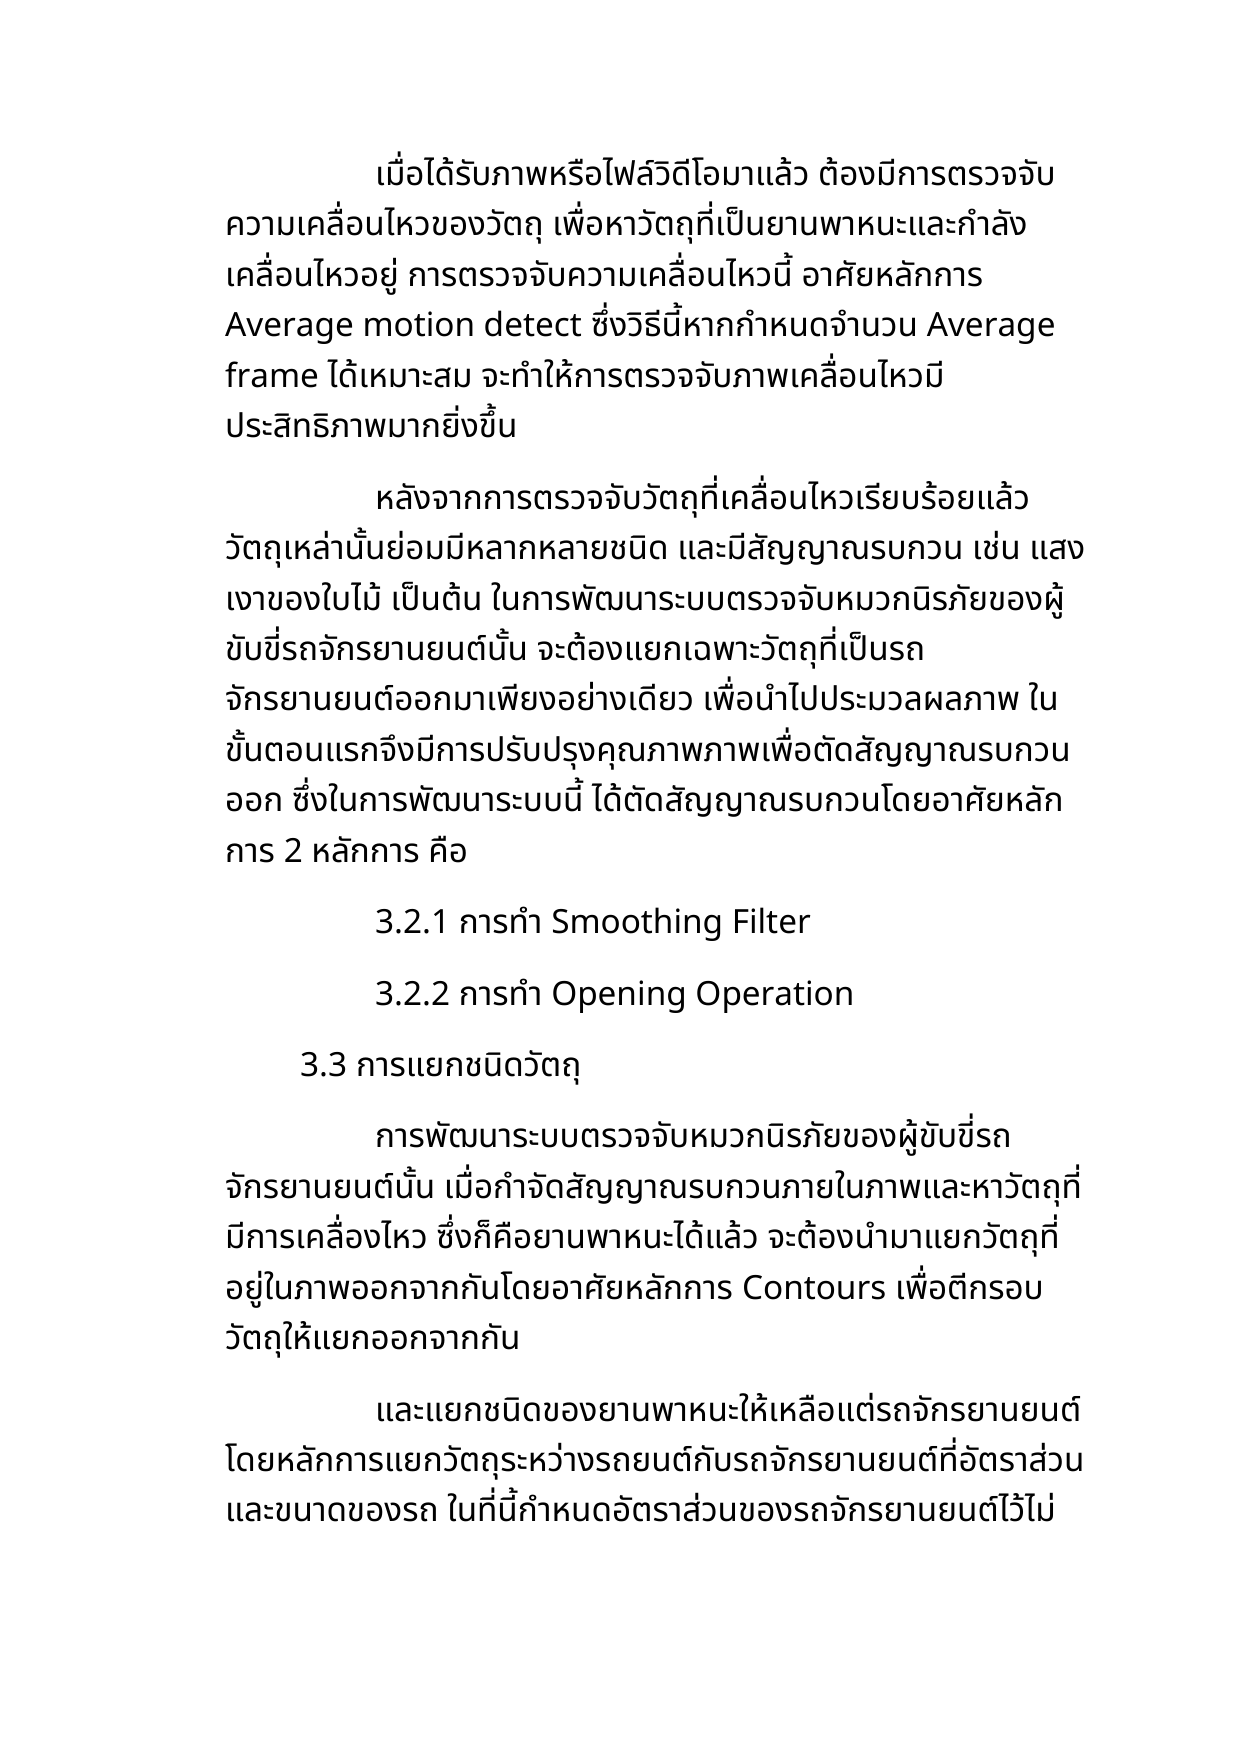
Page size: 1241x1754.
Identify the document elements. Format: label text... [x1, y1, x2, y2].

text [225, 1386, 1090, 1537]
text การพัฒนาระบบตรวจจับหมวกนิรภัยของผู้ขับขี่รถจักรยานยนต์นั้น เมื่อกำจัดสัญญาณรบกวนภายในภาพและหาวัตถุที่มีการเคลื่องไหว ซึ่งก็คือยานพาหนะได้แล้ว จะต้องนำมาแยกวัตถุที่อยู่ในภาพออกจากกันโดยอาศัยหลักการ Contours เพื่อตีกรอบวัตถุให้แยกออกจากกัน [225, 1112, 1090, 1365]
text 3.2.1 การทำ Smoothing Filter [300, 898, 1090, 949]
text เมื่อได้รับภาพหรือไฟล์วิดีโอมาแล้ว ต้องมีการตรวจจับความเคลื่อนไหวของวัตถุ เพื่อหาวัตถุที่เป็นยานพาหนะและกำลังเคลื่อนไหวอยู่ การตรวจจับความเคลื่อนไหวนี้ อาศัยหลักการ Average motion detect ซึ่งวิธีนี้หากกำหนดจำนวน Average frame ได้เหมาะสม จะทำให้การตรวจจับภาพเคลื่อนไหวมีประสิทธิภาพมากยิ่งขึ้น [225, 150, 1090, 453]
text หลังจากการตรวจจับวัตถุที่เคลื่อนไหวเรียบร้อยแล้ว วัตถุเหล่านั้นย่อมมีหลากหลายชนิด และมีสัญญาณรบกวน เช่น แสงเงาของใบไม้ เป็นต้น ในการพัฒนาระบบตรวจจับหมวกนิรภัยของผู้ขับขี่รถจักรยานยนต์นั้น จะต้องแยกเฉพาะวัตถุที่เป็นรถจักรยานยนต์ออกมาเพียงอย่างเดียว เพื่อนำไปประมวลผลภาพ ในขั้นตอนแรกจึงมีการปรับปรุงคุณภาพภาพเพื่อตัดสัญญาณรบกวนออก ซึ่งในการพัฒนาระบบนี้ ได้ตัดสัญญาณรบกวนโดยอาศัยหลักการ 2 หลักการ คือ [225, 474, 1090, 877]
text 3.2.2 การทำ Opening Operation [300, 969, 1090, 1020]
text 3.3 การแยกชนิดวัตถุ [225, 1041, 1090, 1092]
